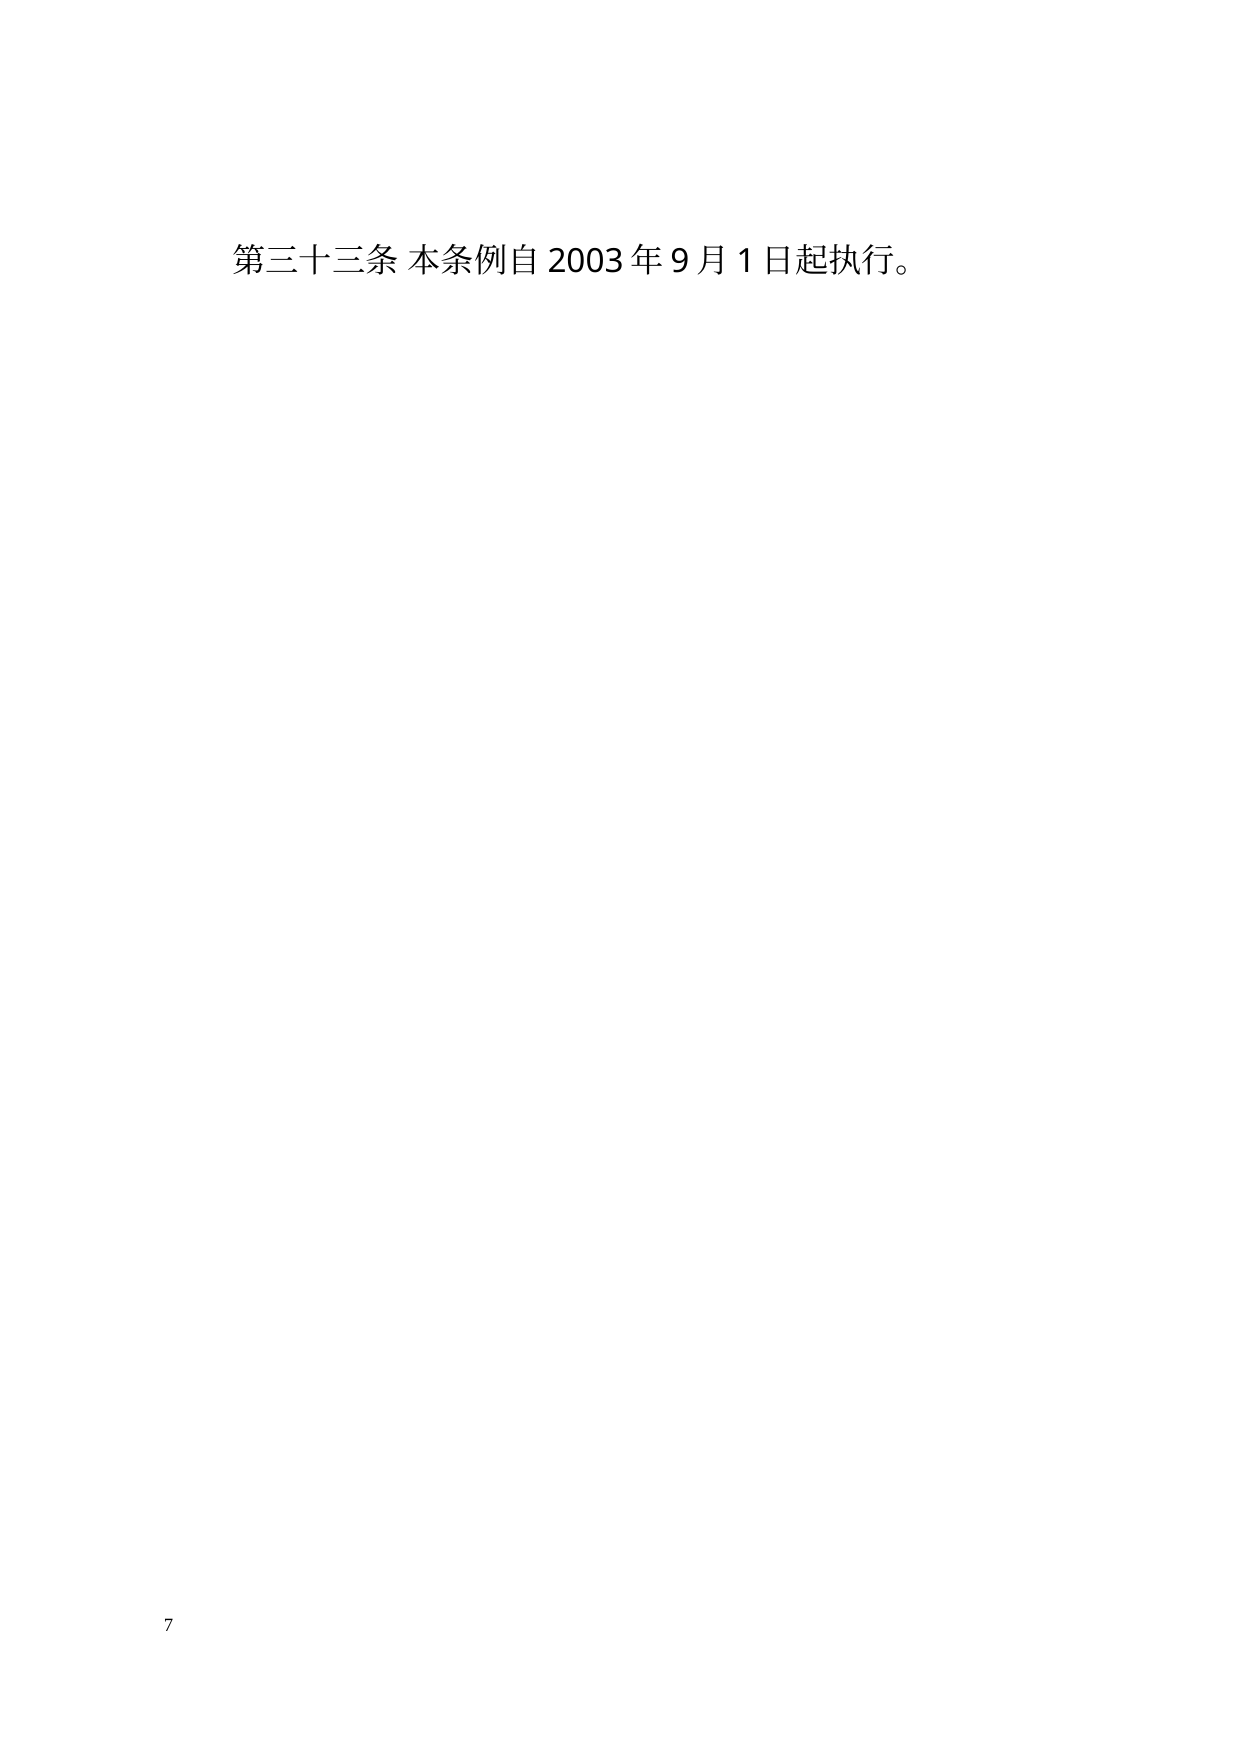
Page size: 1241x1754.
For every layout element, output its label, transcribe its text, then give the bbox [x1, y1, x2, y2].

text 第三十三条 本条例自2003年9月1日起执行。 [165, 224, 1075, 285]
